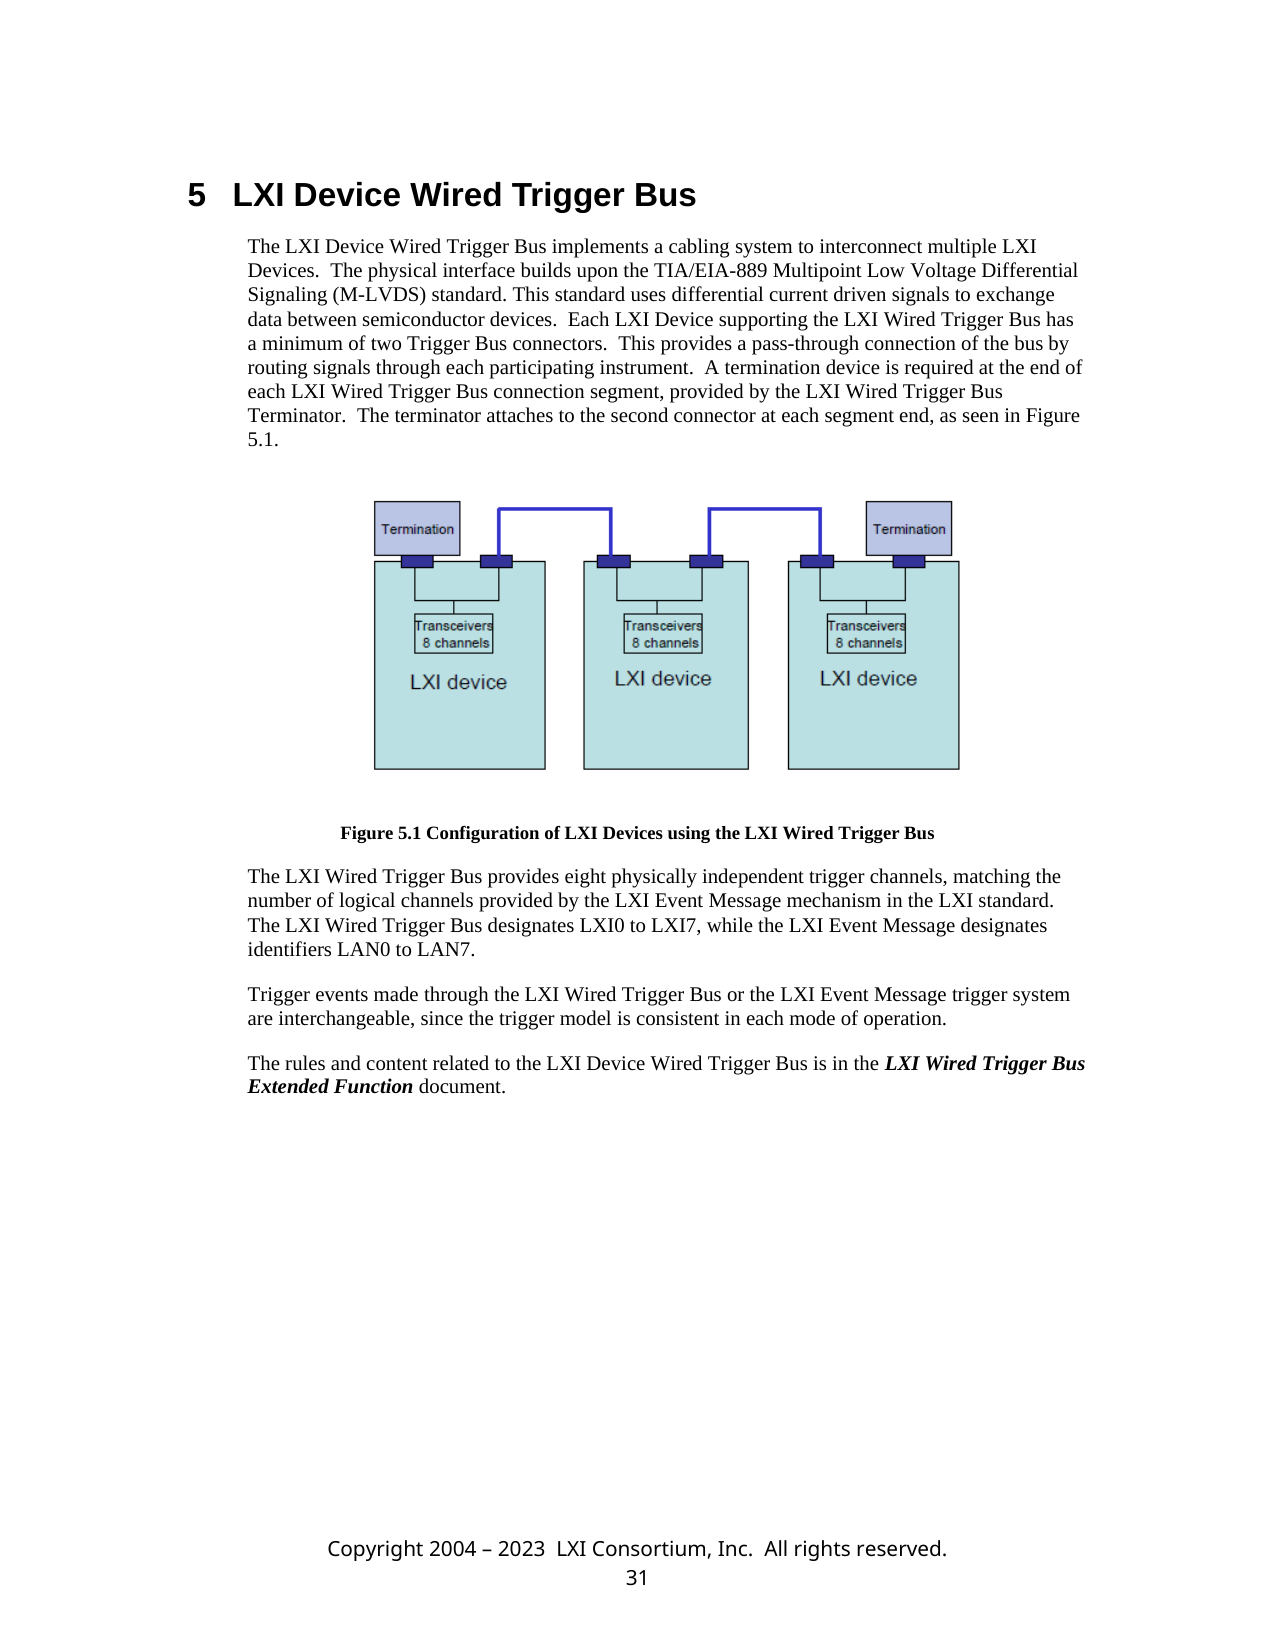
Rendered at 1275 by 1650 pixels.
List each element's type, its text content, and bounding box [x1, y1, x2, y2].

picture [362, 495, 973, 776]
text Trigger events made through the LXI Wired Trigger Bus or the LXI Event Message trigger system are interchangeable, since the trigger model is consistent in each mode of operation. [247, 981, 1087, 1029]
text The rules and content related to the LXI Device Wired Trigger Bus is in the LXI Wired Trigger Bus Extended Function document. [247, 1050, 1087, 1098]
subtitle LXI Device Wired Trigger Bus [187, 175, 1087, 213]
text The LXI Device Wired Trigger Bus implements a cabling system to interconnect multiple LXI Devices. The physical interface builds upon the TIA/EIA-889 Multipoint Low Voltage Differential Signaling (M-LVDS) standard. This standard uses differential current driven signals to exchange data between semiconductor devices. Each LXI Device supporting the LXI Wired Trigger Bus has a minimum of two Trigger Bus connectors. This provides a pass-through connection of the bus by routing signals through each participating instrument. A termination device is required at the end of each LXI Wired Trigger Bus connection segment, provided by the LXI Wired Trigger Bus Terminator. The terminator attaches to the second connector at each segment end, as seen in Figure 5.1. [247, 234, 1087, 451]
text Figure 5.1 Configuration of LXI Devices using the LXI Wired Trigger Bus [187, 822, 1087, 843]
text The LXI Wired Trigger Bus provides eight physically independent trigger channels, matching the number of logical channels provided by the LXI Event Message mechanism in the LXI standard. The LXI Wired Trigger Bus designates LXI0 to LXI7, while the LXI Event Message designates identifiers LAN0 to LAN7. [247, 864, 1087, 961]
